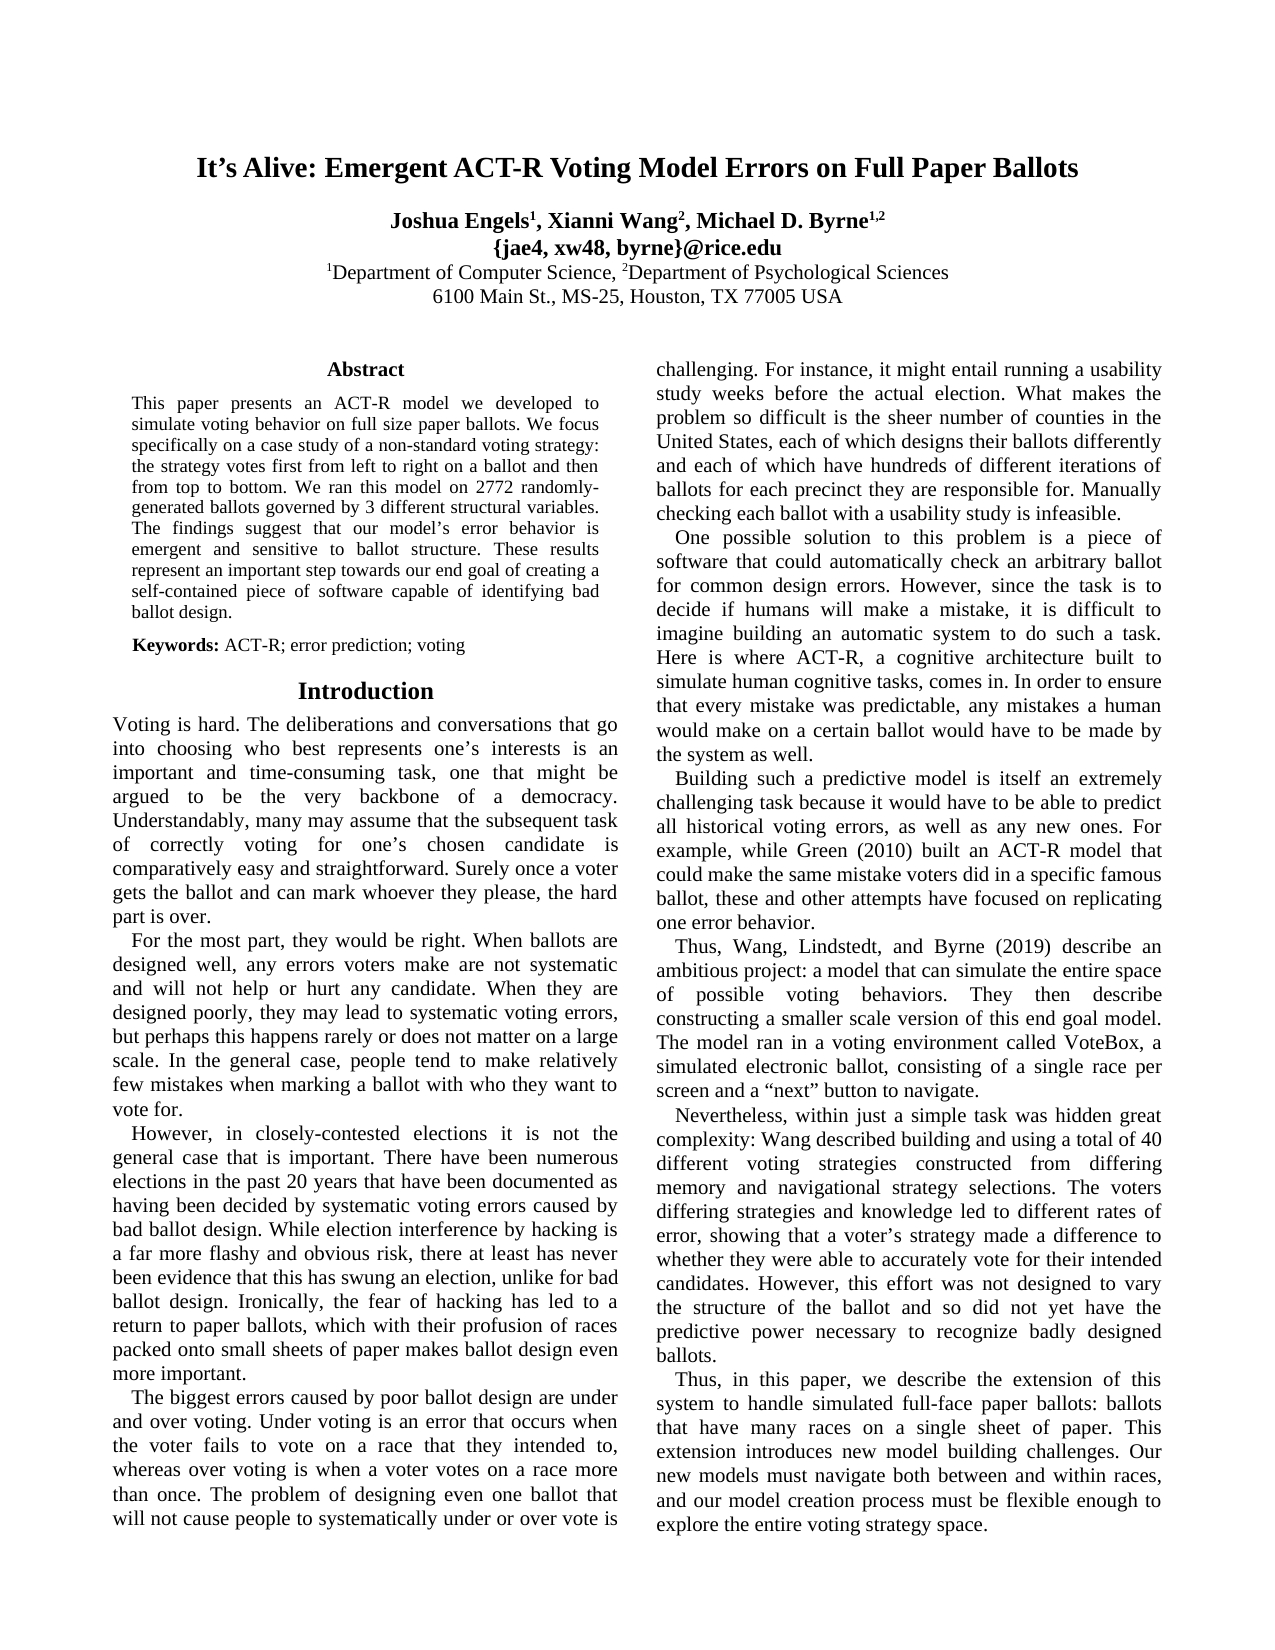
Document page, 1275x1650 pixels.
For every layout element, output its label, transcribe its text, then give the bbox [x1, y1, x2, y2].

subtitle Abstract [112, 357, 619, 381]
text Thus, in this paper, we describe the extension of this system to handle simulated full-face paper ballots: ballots that have many races on a single sheet of paper. This extension introduces new model building challenges. Our new models must navigate both between and within races, and our model creation process must be flexible enough to explore the entire voting strategy space. [656, 1367, 1162, 1536]
text This paper presents an ACT-R model we developed to simulate voting behavior on full size paper ballots. We focus specifically on a case study of a non-standard voting strategy: the strategy votes first from left to right on a ballot and then from top to bottom. We ran this model on 2772 randomly-generated ballots governed by 3 different structural variables. The findings suggest that our model’s error behavior is emergent and sensitive to ballot structure. These results represent an important step towards our end goal of creating a self-contained piece of software capable of identifying bad ballot design. [131, 393, 600, 622]
text Joshua Engels1, Xianni Wang2, Michael D. Byrne1,2 [112, 208, 1162, 234]
text The biggest errors caused by poor ballot design are under and over voting. Under voting is an error that occurs when the voter fails to vote on a race that they intended to, whereas over voting is when a voter votes on a race more than once. The problem of designing even one ballot that will not cause people to systematically under or over vote is challenging. For instance, it might entail running a usability study weeks before the actual election. What makes the problem so difficult is the sheer number of counties in the United States, each of which designs their ballots differently and each of which have hundreds of different iterations of ballots for each precinct they are responsible for. Manually checking each ballot with a usability study is infeasible. [656, 357, 1162, 525]
text 1Department of Computer Science, 2Department of Psychological Sciences [112, 260, 1162, 284]
text Keywords: ACT-R; error prediction; voting [132, 635, 599, 656]
text Thus, Wang, Lindstedt, and Byrne (2019) describe an ambitious project: a model that can simulate the entire space of possible voting behaviors. They then describe constructing a smaller scale version of this end goal model. The model ran in a voting environment called VoteBox, a simulated electronic ballot, consisting of a single race per screen and a “next” button to navigate. [656, 934, 1162, 1102]
text The biggest errors caused by poor ballot design are under and over voting. Under voting is an error that occurs when the voter fails to vote on a race that they intended to, whereas over voting is when a voter votes on a race more than once. The problem of designing even one ballot that will not cause people to systematically under or over vote is challenging. For instance, it might entail running a usability study weeks before the actual election. What makes the problem so difficult is the sheer number of counties in the United States, each of which designs their ballots differently and each of which have hundreds of different iterations of ballots for each precinct they are responsible for. Manually checking each ballot with a usability study is infeasible. [112, 1385, 619, 1529]
text {jae4, xw48, byrne}@rice.edu [112, 234, 1162, 260]
text Nevertheless, within just a simple task was hidden great complexity: Wang described building and using a total of 40 different voting strategies constructed from differing memory and navigational strategy selections. The voters differing strategies and knowledge led to different rates of error, showing that a voter’s strategy made a difference to whether they were able to accurately vote for their intended candidates. However, this effort was not designed to vary the structure of the ballot and so did not yet have the predictive power necessary to recognize badly designed ballots. [656, 1102, 1162, 1367]
text However, in closely-contested elections it is not the general case that is important. There have been numerous elections in the past 20 years that have been documented as having been decided by systematic voting errors caused by bad ballot design. While election interference by hacking is a far more flashy and obvious risk, there at least has never been evidence that this has swung an election, unlike for bad ballot design. Ironically, the fear of hacking has led to a return to paper ballots, which with their profusion of races packed onto small sheets of paper makes ballot design even more important. [112, 1121, 619, 1385]
text For the most part, they would be right. When ballots are designed well, any errors voters make are not systematic and will not help or hurt any candidate. When they are designed poorly, they may lead to systematic voting errors, but perhaps this happens rarely or does not matter on a large scale. In the general case, people tend to make relatively few mistakes when marking a ballot with who they want to vote for. [112, 928, 619, 1121]
text 6100 Main St., MS-25, Houston, TX 77005 USA [112, 284, 1162, 308]
text Voting is hard. The deliberations and conversations that go into choosing who best represents one’s interests is an important and time-consuming task, one that might be argued to be the very backbone of a democracy. Understandably, many may assume that the subsequent task of correctly voting for one’s chosen candidate is comparatively easy and straightforward. Surely once a voter gets the ballot and can mark whoever they please, the hard part is over. [112, 711, 619, 928]
subtitle Introduction [112, 676, 619, 705]
text One possible solution to this problem is a piece of software that could automatically check an arbitrary ballot for common design errors. However, since the task is to decide if humans will make a mistake, it is difficult to imagine building an automatic system to do such a task. Here is where ACT-R, a cognitive architecture built to simulate human cognitive tasks, comes in. In order to ensure that every mistake was predictable, any mistakes a human would make on a certain ballot would have to be made by the system as well. [656, 525, 1162, 766]
title It’s Alive: Emergent ACT-R Voting Model Errors on Full Paper Ballots [112, 150, 1162, 183]
text Building such a predictive model is itself an extremely challenging task because it would have to be able to predict all historical voting errors, as well as any new ones. For example, while Green (2010) built an ACT-R model that could make the same mistake voters did in a specific famous ballot, these and other attempts have focused on replicating one error behavior. [656, 766, 1162, 934]
